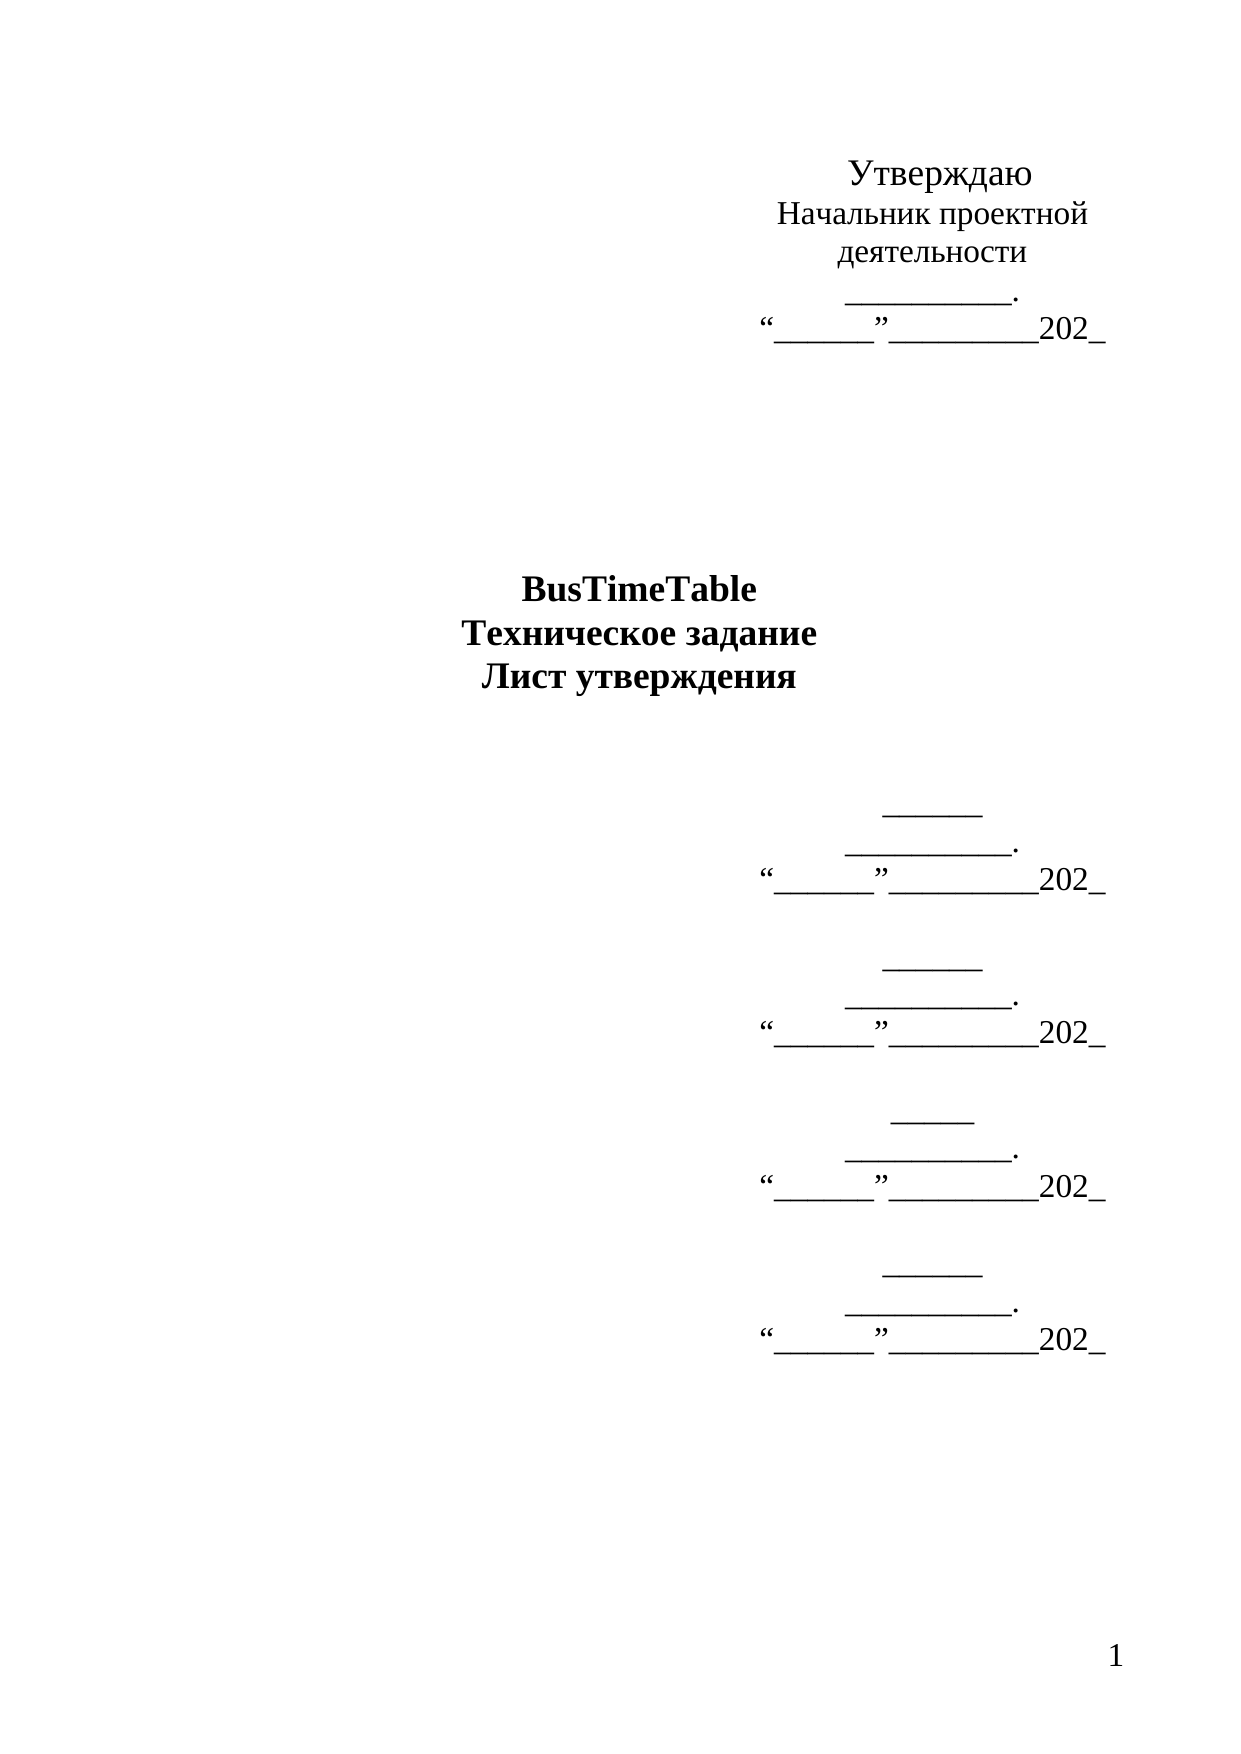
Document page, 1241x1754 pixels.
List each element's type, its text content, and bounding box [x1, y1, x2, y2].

text __________. [741, 1281, 1124, 1319]
text “______”_________202_ [741, 1012, 1124, 1051]
text __________. [741, 1127, 1124, 1166]
text __________. [741, 974, 1124, 1012]
text Лист утверждения [150, 653, 1128, 696]
text __________. [741, 821, 1124, 859]
text ______ [741, 936, 1124, 974]
text “______”_________202_ [741, 1166, 1124, 1204]
text BusTimeTable [150, 567, 1128, 610]
text _____ [741, 1089, 1124, 1127]
text ______ [741, 782, 1124, 821]
text __________. [741, 270, 1124, 308]
text ______ [741, 1242, 1124, 1281]
text “______”_________202_ [741, 308, 1124, 346]
text Начальник проектной деятельности [741, 193, 1124, 270]
text Утверждаю [755, 150, 1124, 193]
text “______”_________202_ [741, 1319, 1124, 1357]
text Техническое задание [150, 610, 1128, 653]
text “______”_________202_ [741, 859, 1124, 897]
